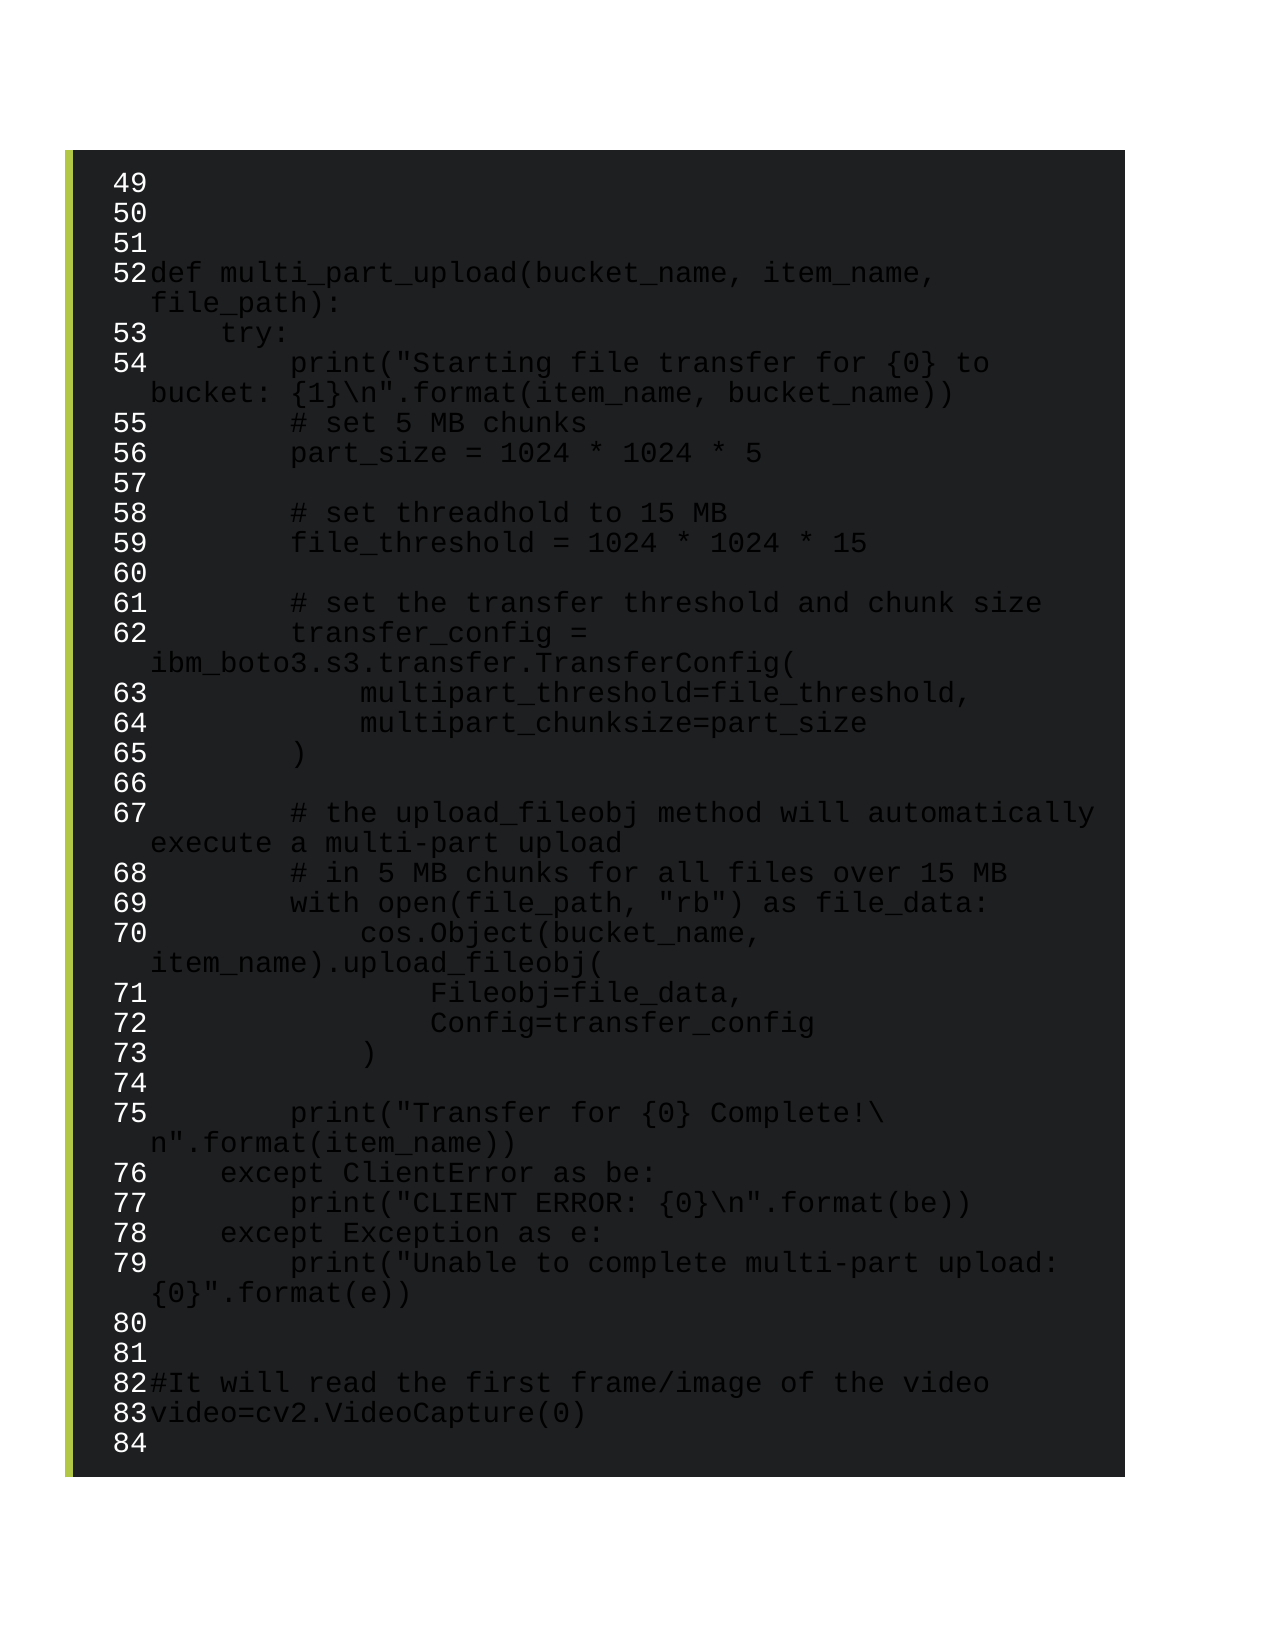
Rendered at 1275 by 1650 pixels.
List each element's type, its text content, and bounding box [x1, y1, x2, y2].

list # the upload_fileobj method will automatically execute a multi-part upload [73, 799, 1125, 859]
list transfer_config = ibm_boto3.s3.transfer.TransferConfig( [73, 619, 1125, 679]
list # set 5 MB chunks [73, 409, 1125, 439]
list multipart_threshold=file_threshold, [73, 679, 1125, 709]
list # set threadhold to 15 MB [73, 499, 1125, 529]
list # set the transfer threshold and chunk size [73, 589, 1125, 619]
list ) [73, 739, 1125, 769]
list ) [73, 1039, 1125, 1069]
list def multi_part_upload(bucket_name, item_name, file_path): [73, 259, 1125, 319]
list video=cv2.VideoCapture(0) [73, 1399, 1125, 1429]
list print("CLIENT ERROR: {0}\n".format(be)) [73, 1189, 1125, 1219]
list part_size = 1024 * 1024 * 5 [73, 439, 1125, 469]
list cos.Object(bucket_name, item_name).upload_fileobj( [73, 919, 1125, 979]
list Config=transfer_config [73, 1009, 1125, 1039]
list #It will read the first frame/image of the video [73, 1369, 1125, 1399]
list except Exception as e: [73, 1219, 1125, 1249]
list with open(file_path, "rb") as file_data: [73, 889, 1125, 919]
list try: [73, 319, 1125, 349]
list print("Starting file transfer for {0} to bucket: {1}\n".format(item_name, bucket_name)) [73, 349, 1125, 409]
list multipart_chunksize=part_size [73, 709, 1125, 739]
list file_threshold = 1024 * 1024 * 15 [73, 529, 1125, 559]
list print("Transfer for {0} Complete!\n".format(item_name)) [73, 1099, 1125, 1159]
list print("Unable to complete multi-part upload: {0}".format(e)) [73, 1249, 1125, 1309]
list # in 5 MB chunks for all files over 15 MB [73, 859, 1125, 889]
list except ClientError as be: [73, 1159, 1125, 1189]
list Fileobj=file_data, [73, 979, 1125, 1009]
